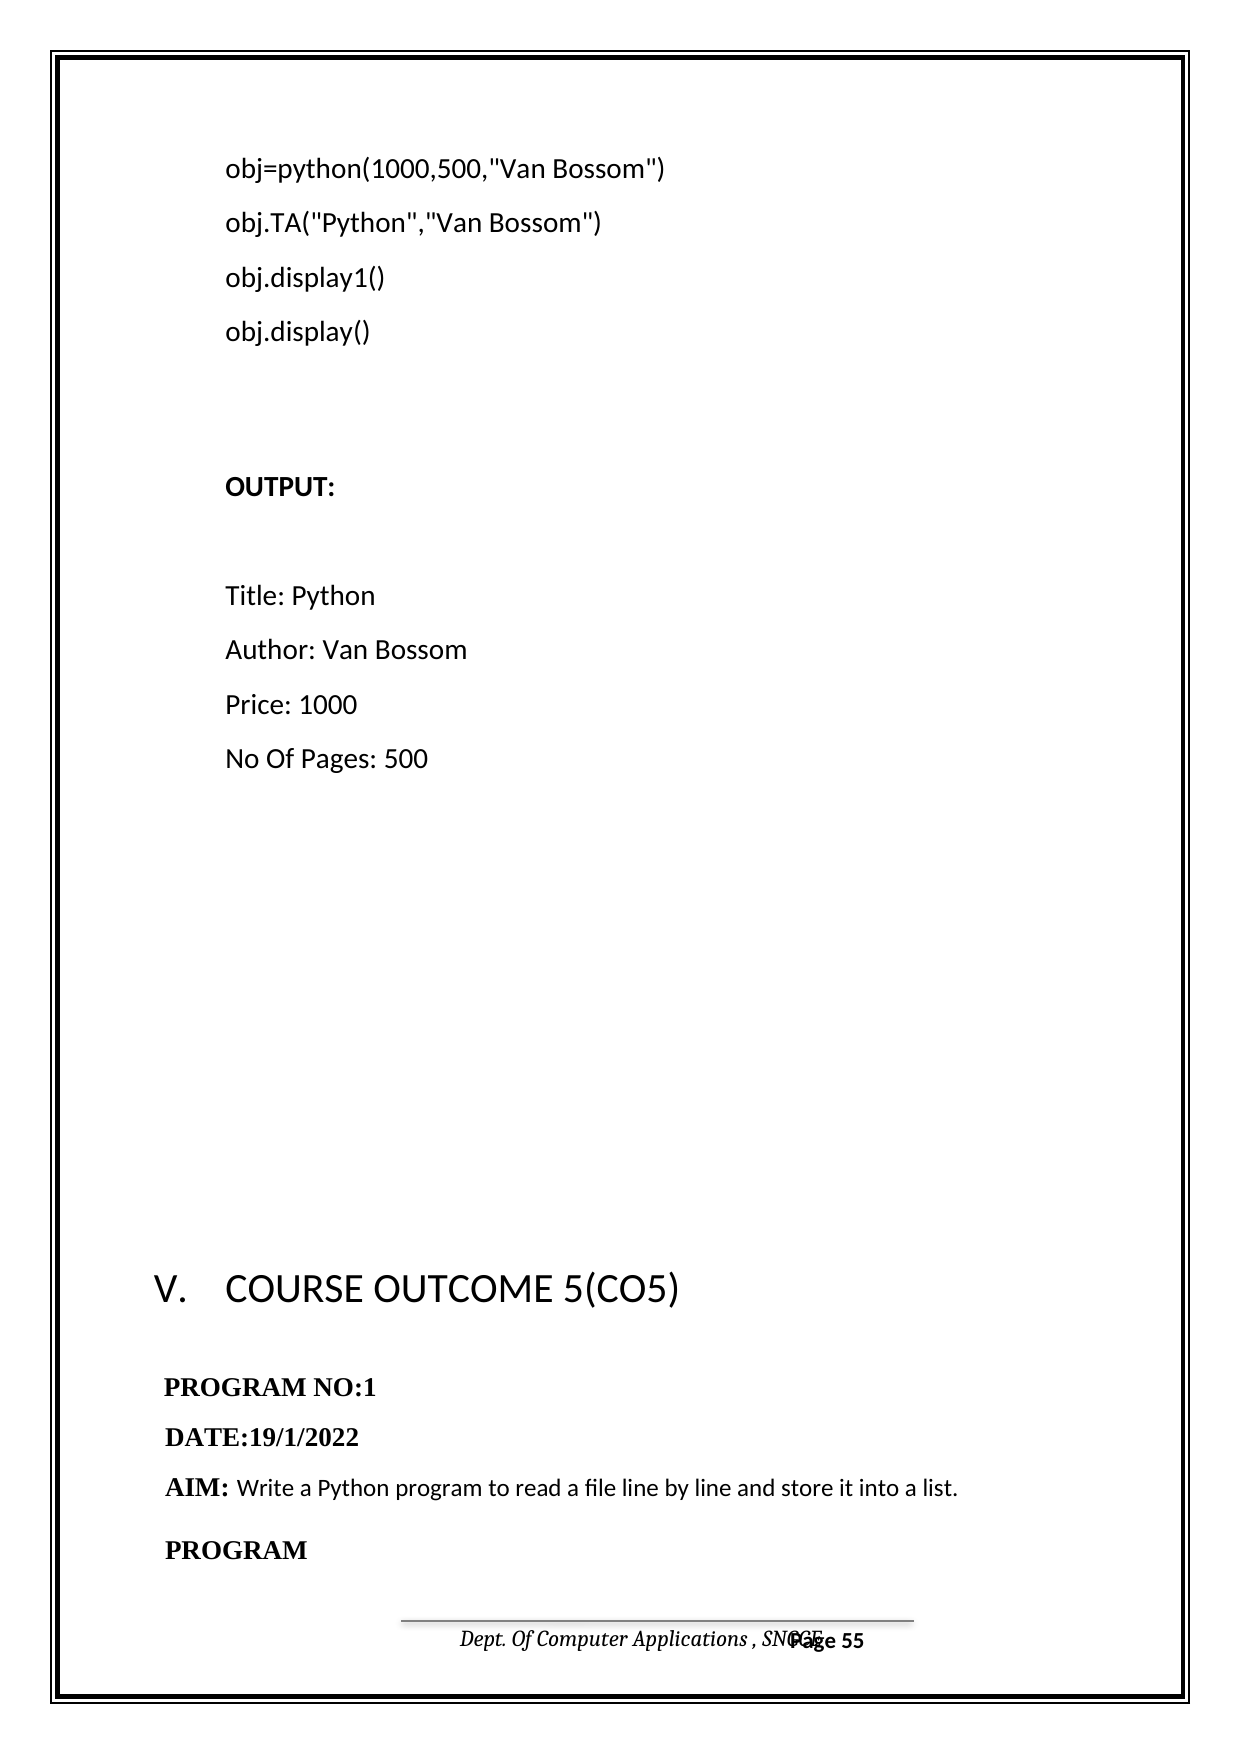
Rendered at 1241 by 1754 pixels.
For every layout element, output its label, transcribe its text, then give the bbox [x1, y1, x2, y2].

text OUTPUT: [225, 468, 1090, 504]
text No Of Pages: 500 [225, 740, 1090, 776]
text Author: Van Bossom [225, 631, 1090, 667]
text obj=python(1000,500,"Van Bossom") [225, 150, 1090, 186]
text Price: 1000 [225, 686, 1090, 721]
text obj.display1() [225, 259, 1090, 294]
text PROGRAM [150, 1534, 1090, 1565]
text obj.display() [225, 313, 1090, 349]
text PROGRAM NO:1 [150, 1371, 1090, 1402]
text AIM: Write a Python program to read a file line by line and store it into a list. [165, 1472, 1090, 1503]
list COURSE OUTCOME 5(CO5) [188, 1262, 1090, 1313]
text DATE:19/1/2022 [165, 1421, 1090, 1452]
text obj.TA("Python","Van Bossom") [225, 204, 1090, 240]
text Title: Python [225, 577, 1090, 613]
